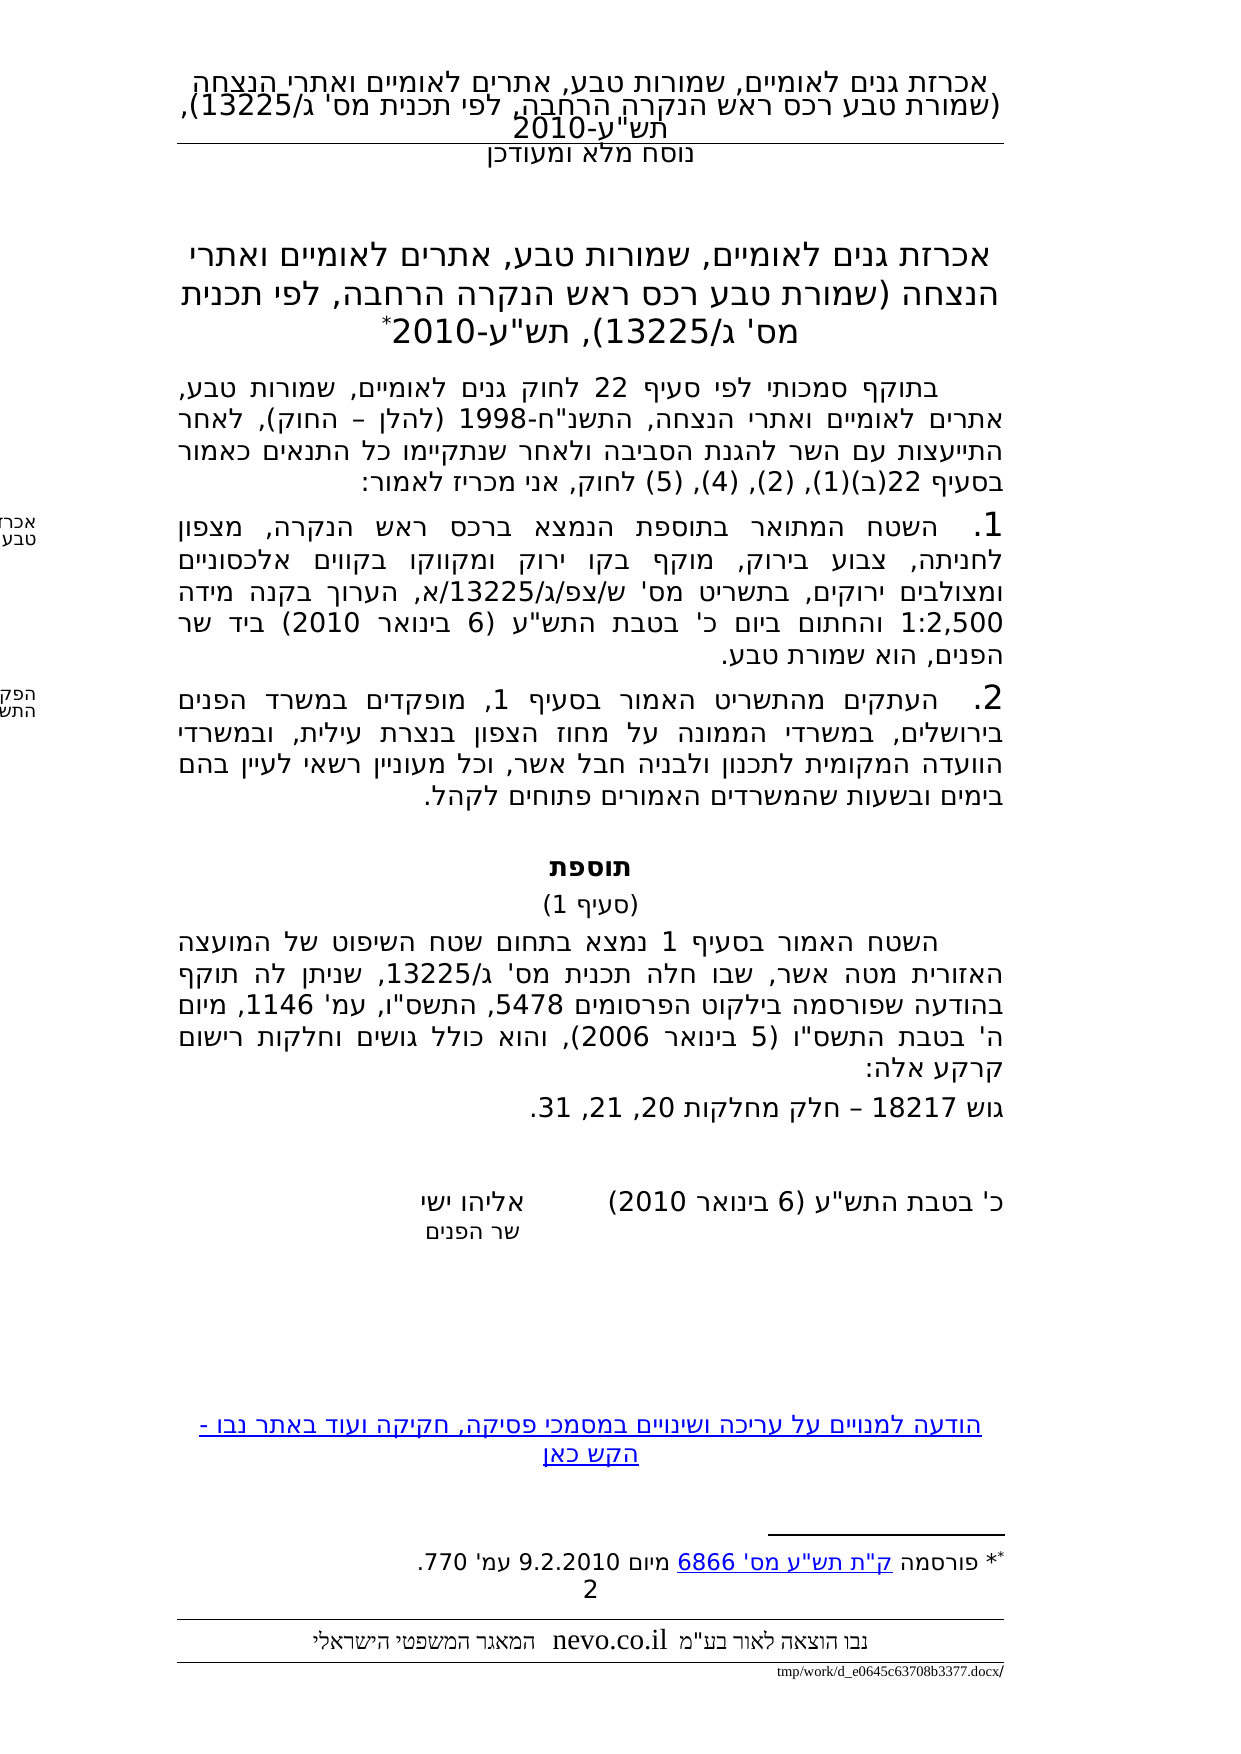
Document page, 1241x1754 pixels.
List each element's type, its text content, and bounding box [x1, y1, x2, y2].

text אכרזת גנים לאומיים, שמורות טבע, אתרים לאומיים ואתרי הנצחה (שמורת טבע רכס ראש הנקרה הרחבה, לפי תכנית מס' ג/13225), תש"ע-2010* [177, 235, 1004, 352]
text בתוקף סמכותי לפי סעיף 22 לחוק גנים לאומיים, שמורות טבע, אתרים לאומיים ואתרי הנצחה, התשנ"ח-1998 (להלן – החוק), לאחר התייעצות עם השר להגנת הסביבה ולאחר שנתקיימו כל התנאים כאמור בסעיף 22(ב)(1), (2), (4), (5) לחוק, אני מכריז לאמור: [177, 372, 1004, 498]
text תוספת [177, 851, 1004, 882]
text כ' בטבת התש"ע (6 בינואר 2010) אליהו ישי [177, 1187, 1004, 1218]
text (סעיף 1) [177, 890, 1004, 919]
text הודעה למנויים על עריכה ושינויים במסמכי פסיקה, חקיקה ועוד באתר נבו - הקש כאן [177, 1410, 1004, 1468]
text 2. העתקים מהתשריט האמור בסעיף 1, מופקדים במשרד הפנים בירושלים, במשרדי הממונה על מחוז הצפון בנצרת עילית, ובמשרדי הוועדה המקומית לתכנון ולבניה חבל אשר, וכל מעוניין רשאי לעיין בהם בימים ובשעות שהמשרדים האמורים פתוחים לקהל. [177, 678, 1004, 812]
text גוש 18217 – חלק מחלקות 20, 21, 31. [177, 1092, 1004, 1123]
text שר הפנים [177, 1218, 1004, 1245]
text השטח האמור בסעיף 1 נמצא בתחום שטח השיפוט של המועצה האזורית מטה אשר, שבו חלה תכנית מס' ג/13225, שניתן לה תוקף בהודעה שפורסמה בילקוט הפרסומים 5478, התשס"ו, עמ' 1146, מיום ה' בטבת התשס"ו (5 בינואר 2006), והוא כולל גושים וחלקות רישום קרקע אלה: [177, 927, 1004, 1084]
text 1. השטח המתואר בתוספת הנמצא ברכס ראש הנקרה, מצפון לחניתה, צבוע בירוק, מוקף בקו ירוק ומקווקו בקווים אלכסוניים ומצולבים ירוקים, בתשריט מס' ש/צפ/ג/13225/א, הערוך בקנה מידה 1:2,500 והחתום ביום כ' בטבת התש"ע (6 בינואר 2010) ביד שר הפנים, הוא שמורת טבע. [177, 506, 1004, 671]
